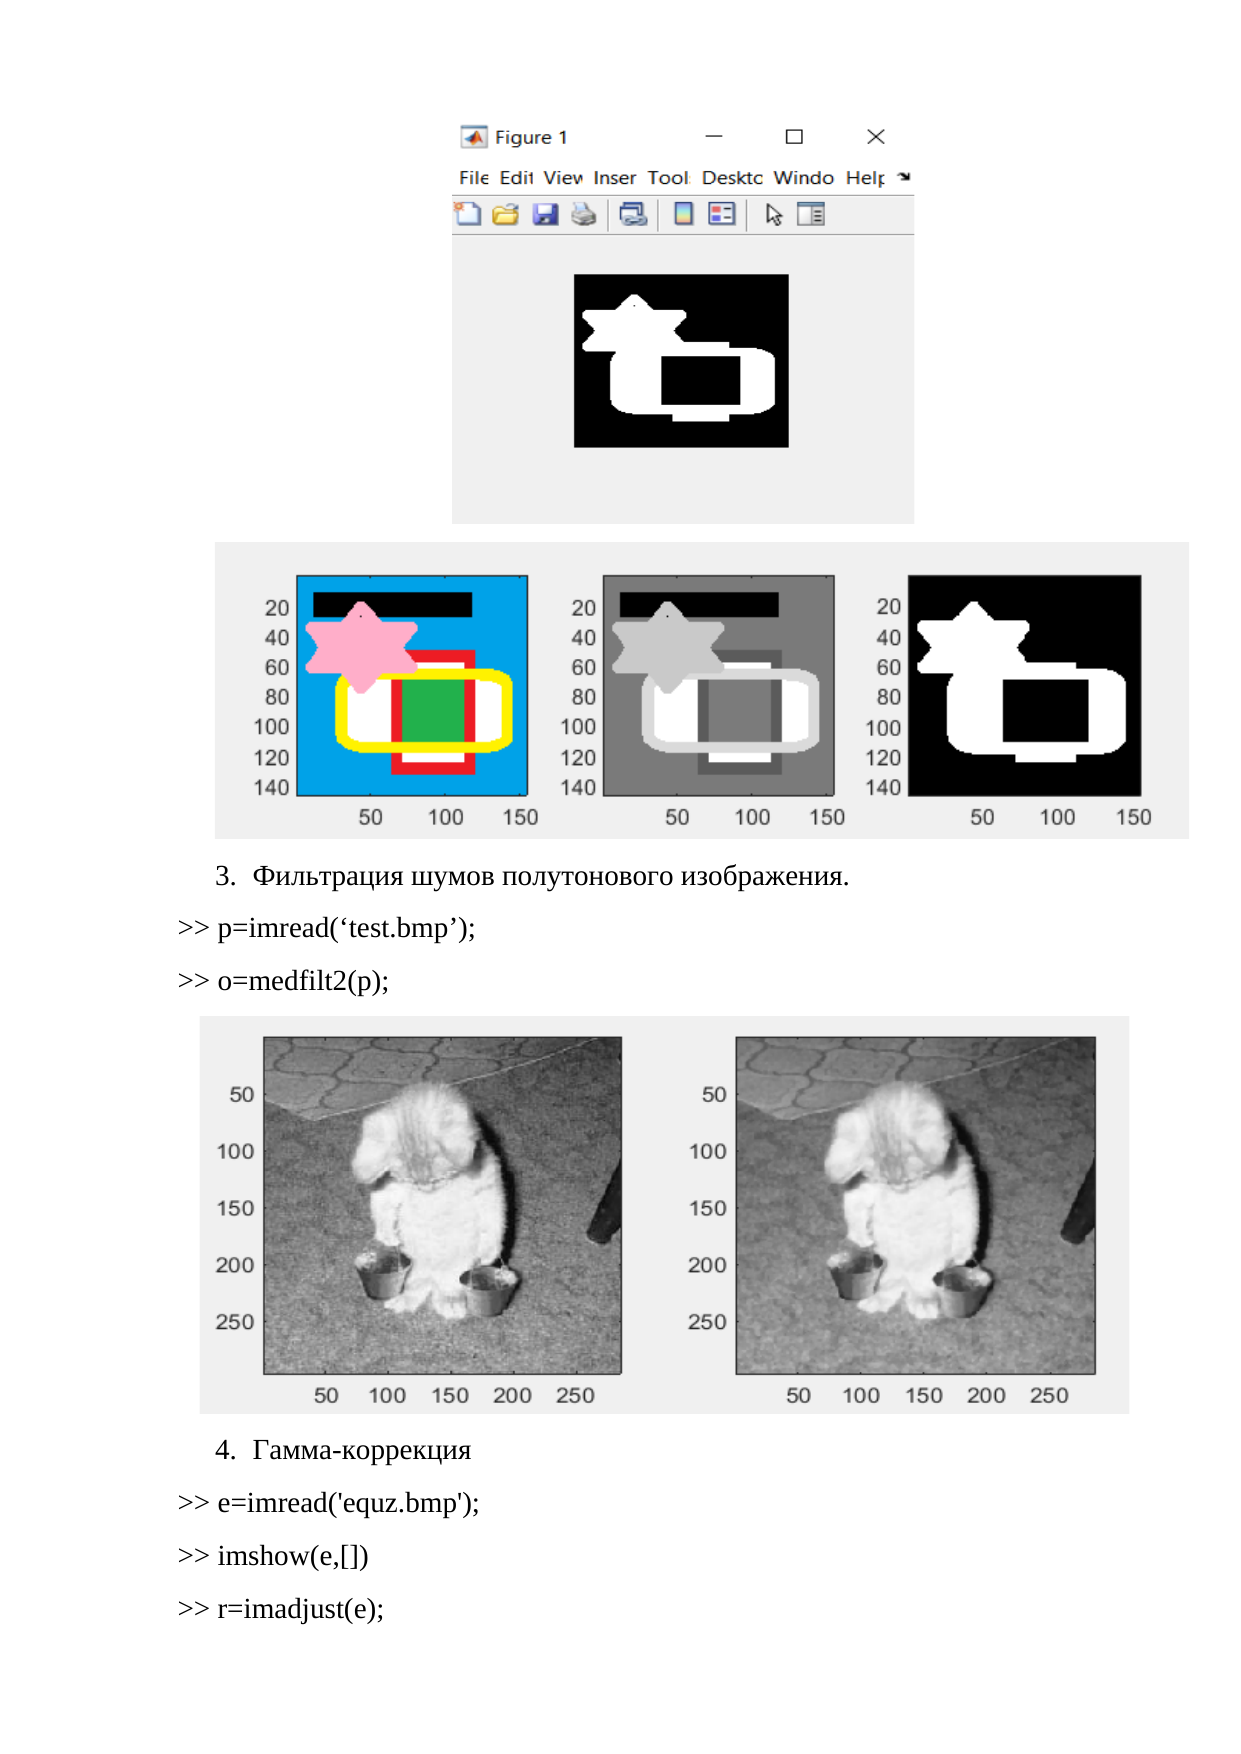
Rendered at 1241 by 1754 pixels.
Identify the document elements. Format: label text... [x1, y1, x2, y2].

text >> r=imadjust(e); [177, 1591, 1152, 1624]
picture [199, 1016, 1130, 1414]
text >> p=imread(‘test.bmp’); [177, 911, 1152, 944]
text >> e=imread('equz.bmp'); [177, 1485, 1152, 1519]
picture [214, 542, 1190, 839]
text >> o=medfilt2(p); [177, 963, 1152, 997]
list Гамма-коррекция [215, 1432, 1152, 1466]
list Фильтрация шумов полутонового изображения. [215, 858, 1152, 891]
picture [452, 118, 915, 524]
text >> imshow(e,[]) [177, 1538, 1152, 1572]
